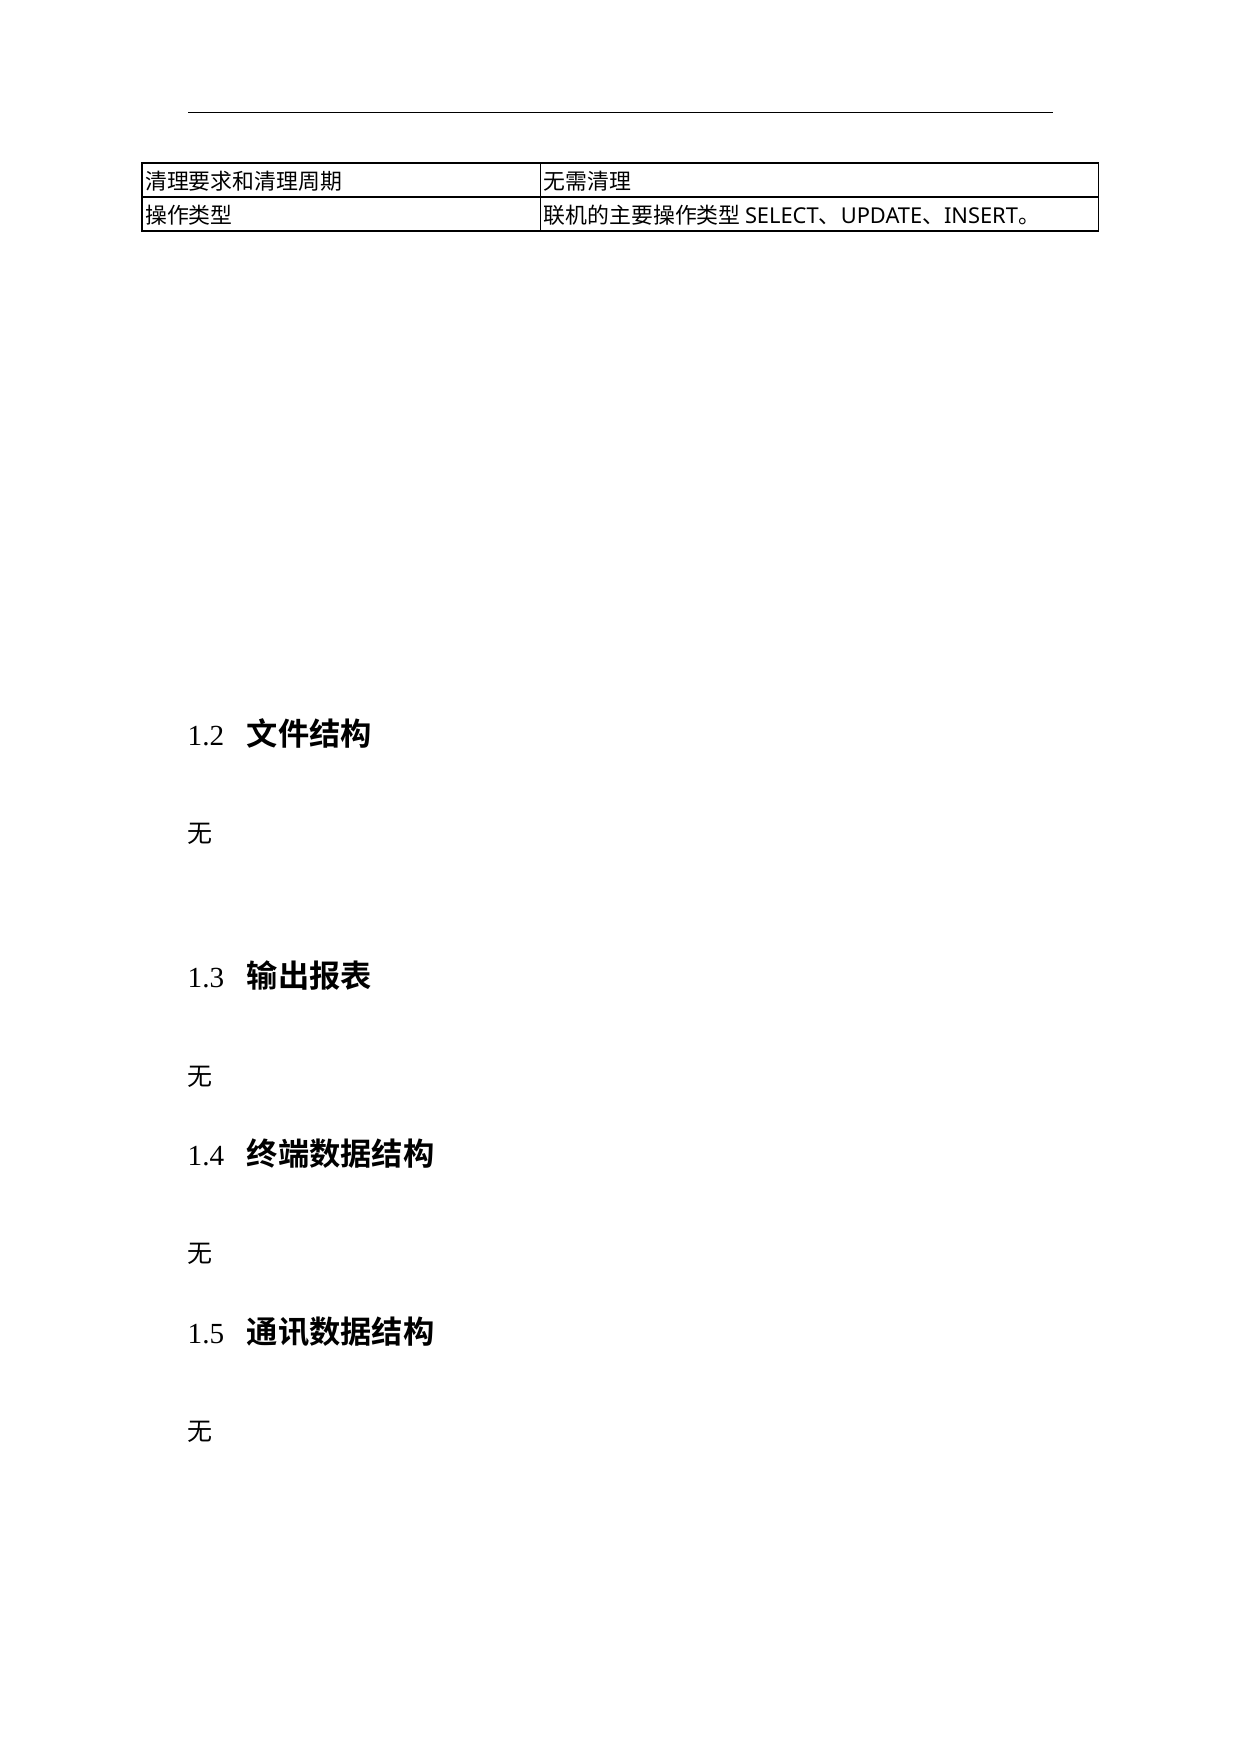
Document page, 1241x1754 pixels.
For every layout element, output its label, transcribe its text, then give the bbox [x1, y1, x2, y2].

subtitle 终端数据结构 [187, 1119, 1053, 1184]
table_cell 操作类型 [143, 198, 540, 230]
table_cell 联机的主要操作类型SELECT、UPDATE、INSERT。 [541, 198, 1098, 230]
text 无 [187, 799, 1053, 864]
table_cell 清理要求和清理周期 [143, 164, 540, 196]
table_cell 无需清理 [541, 164, 1098, 196]
text 无 [187, 1042, 1053, 1107]
text 无 [187, 1397, 1053, 1462]
text 无 [187, 1219, 1053, 1284]
subtitle 输出报表 [187, 942, 1053, 1007]
subtitle 通讯数据结构 [187, 1297, 1053, 1362]
subtitle 文件结构 [187, 699, 1053, 764]
